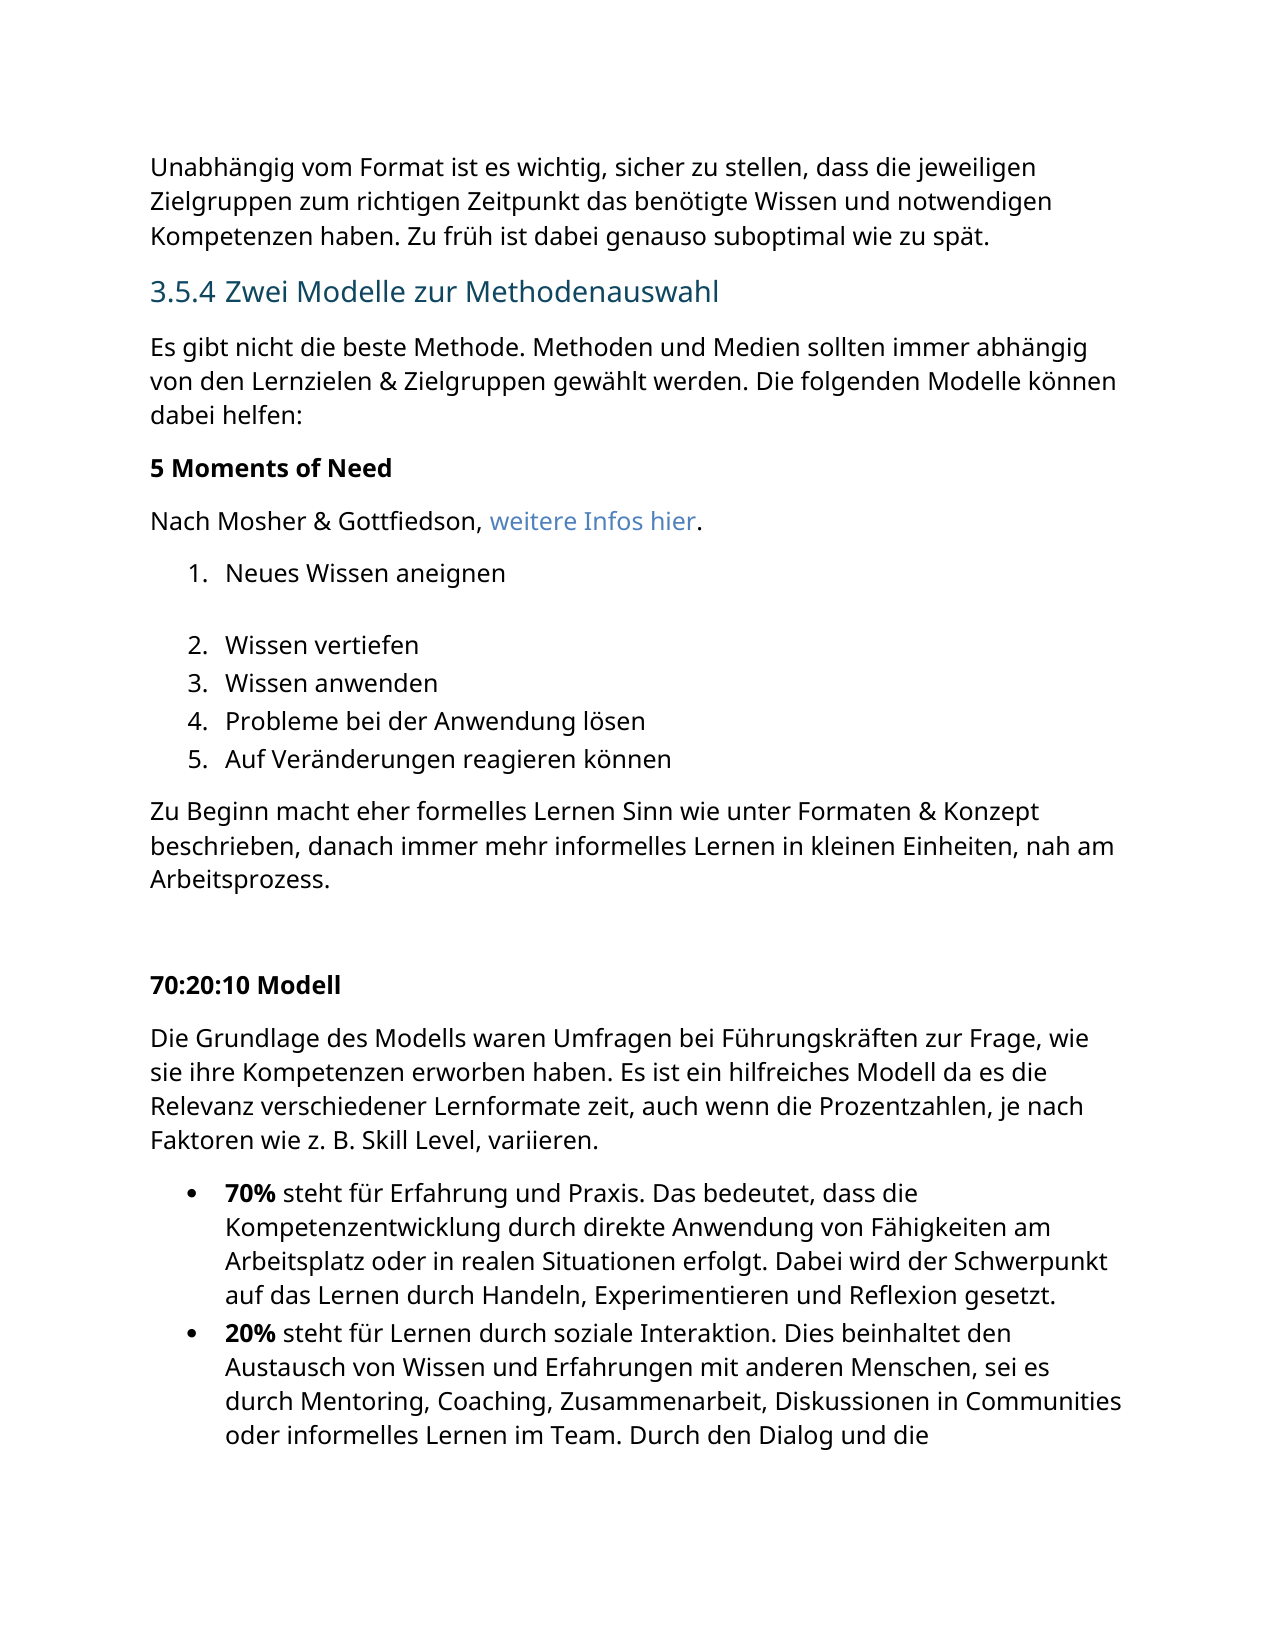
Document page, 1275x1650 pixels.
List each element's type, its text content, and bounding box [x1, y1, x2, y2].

text Es gibt nicht die beste Methode. Methoden und Medien sollten immer abhängig von den Lernzielen & Zielgruppen gewählt werden. Die folgenden Modelle können dabei helfen: [150, 329, 1125, 432]
text Nach Mosher & Gottfiedson, weitere Infos hier. [150, 503, 1125, 537]
list Neues Wissen aneignen [187, 556, 1125, 624]
list Probleme bei der Anwendung lösen [187, 703, 1125, 737]
list Wissen vertiefen [187, 628, 1125, 662]
text 5 Moments of Need [150, 450, 1125, 484]
list Wissen anwenden [187, 666, 1125, 700]
text 70:20:10 Modell [150, 968, 1125, 1002]
text Die Grundlage des Modells waren Umfragen bei Führungskräften zur Frage, wie sie ihre Kompetenzen erworben haben. Es ist ein hilfreiches Modell da es die Relevanz verschiedener Lernformate zeit, auch wenn die Prozentzahlen, je nach Faktoren wie z. B. Skill Level, variieren. [150, 1021, 1125, 1157]
list Auf Veränderungen reagieren können [187, 741, 1125, 775]
text Zu Beginn macht eher formelles Lernen Sinn wie unter Formaten & Konzept beschrieben, danach immer mehr informelles Lernen in kleinen Einheiten, nah am Arbeitsprozess. [150, 794, 1125, 896]
list 70% steht für Erfahrung und Praxis. Das bedeutet, dass die Kompetenzentwicklung durch direkte Anwendung von Fähigkeiten am Arbeitsplatz oder in realen Situationen erfolgt. Dabei wird der Schwerpunkt auf das Lernen durch Handeln, Experimentieren und Reflexion gesetzt. [187, 1176, 1125, 1312]
subtitle 3.5.4 Zwei Modelle zur Methodenauswahl [150, 271, 1125, 311]
